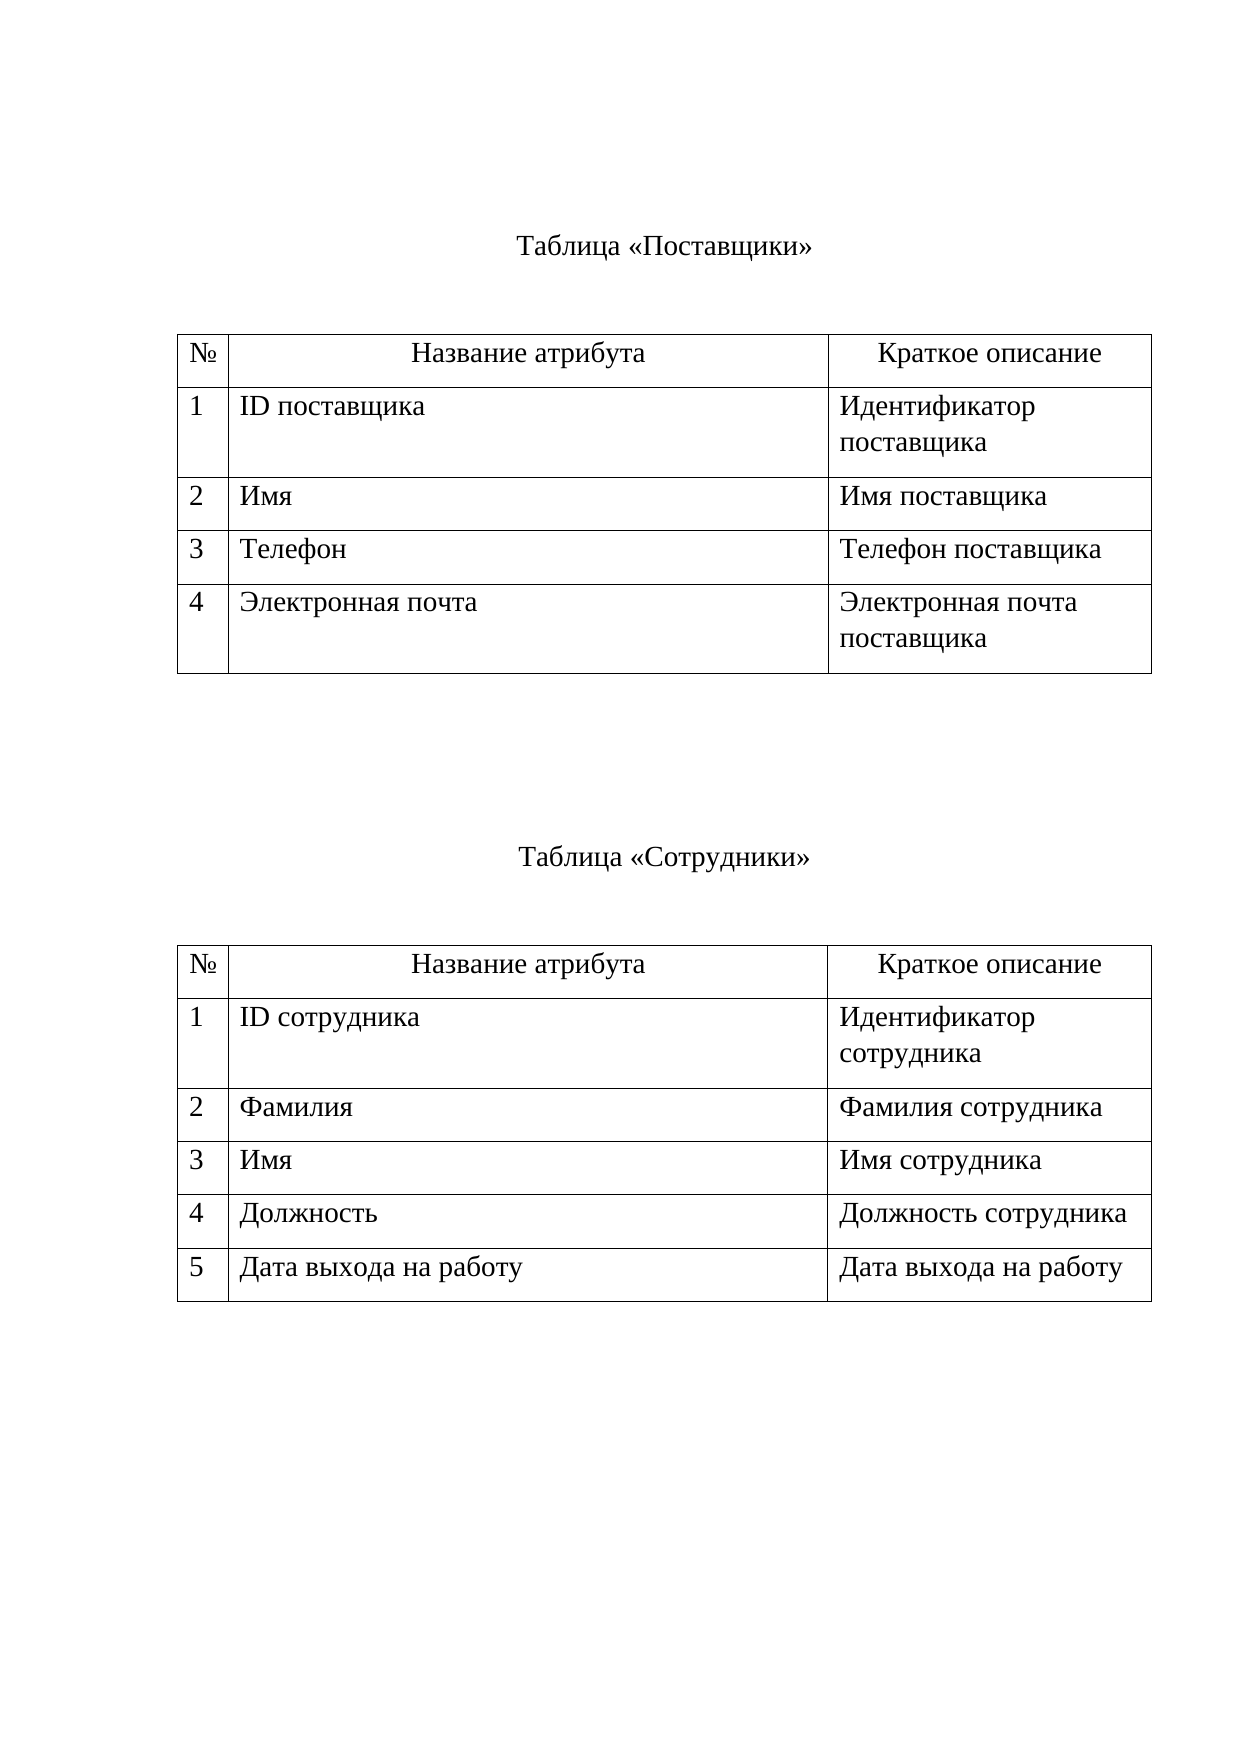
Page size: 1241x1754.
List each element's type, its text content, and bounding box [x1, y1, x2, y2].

table_cell 3 [178, 531, 228, 583]
table_cell Дата выхода на работу [828, 1249, 1151, 1301]
table_cell Электронная почта поставщика [829, 585, 1151, 673]
table_cell 5 [178, 1249, 228, 1301]
text Таблица «Сотрудники» [177, 839, 1152, 873]
table_cell 2 [178, 478, 228, 530]
table_cell Идентификатор сотрудника [828, 999, 1151, 1088]
text Таблица «Поставщики» [177, 228, 1152, 262]
table_cell 3 [178, 1142, 228, 1194]
table_cell Телефон поставщика [829, 531, 1151, 583]
table_cell Фамилия [229, 1089, 827, 1141]
table_cell Фамилия сотрудника [828, 1089, 1151, 1141]
table_cell ID сотрудника [229, 999, 827, 1088]
table_cell Электронная почта [229, 585, 828, 673]
table_header № [178, 335, 228, 387]
table_cell Должность сотрудника [828, 1195, 1151, 1248]
table_header Краткое описание [828, 946, 1151, 998]
table_cell Должность [229, 1195, 827, 1248]
table_cell Имя [229, 1142, 827, 1194]
table_cell 4 [178, 1195, 228, 1248]
table_header № [178, 946, 228, 998]
table_cell 1 [178, 388, 228, 477]
table_cell Имя [229, 478, 828, 530]
table_cell 4 [178, 585, 228, 673]
table_cell ID поставщика [229, 388, 828, 477]
table_cell Имя сотрудника [828, 1142, 1151, 1194]
table_cell Имя поставщика [829, 478, 1151, 530]
table_cell 1 [178, 999, 228, 1088]
table_cell 2 [178, 1089, 228, 1141]
table_header Краткое описание [829, 335, 1151, 387]
table_header Название атрибута [229, 335, 828, 387]
table_cell Дата выхода на работу [229, 1249, 827, 1301]
table_header Название атрибута [229, 946, 827, 998]
table_cell Идентификатор поставщика [829, 388, 1151, 477]
table_cell Телефон [229, 531, 828, 583]
